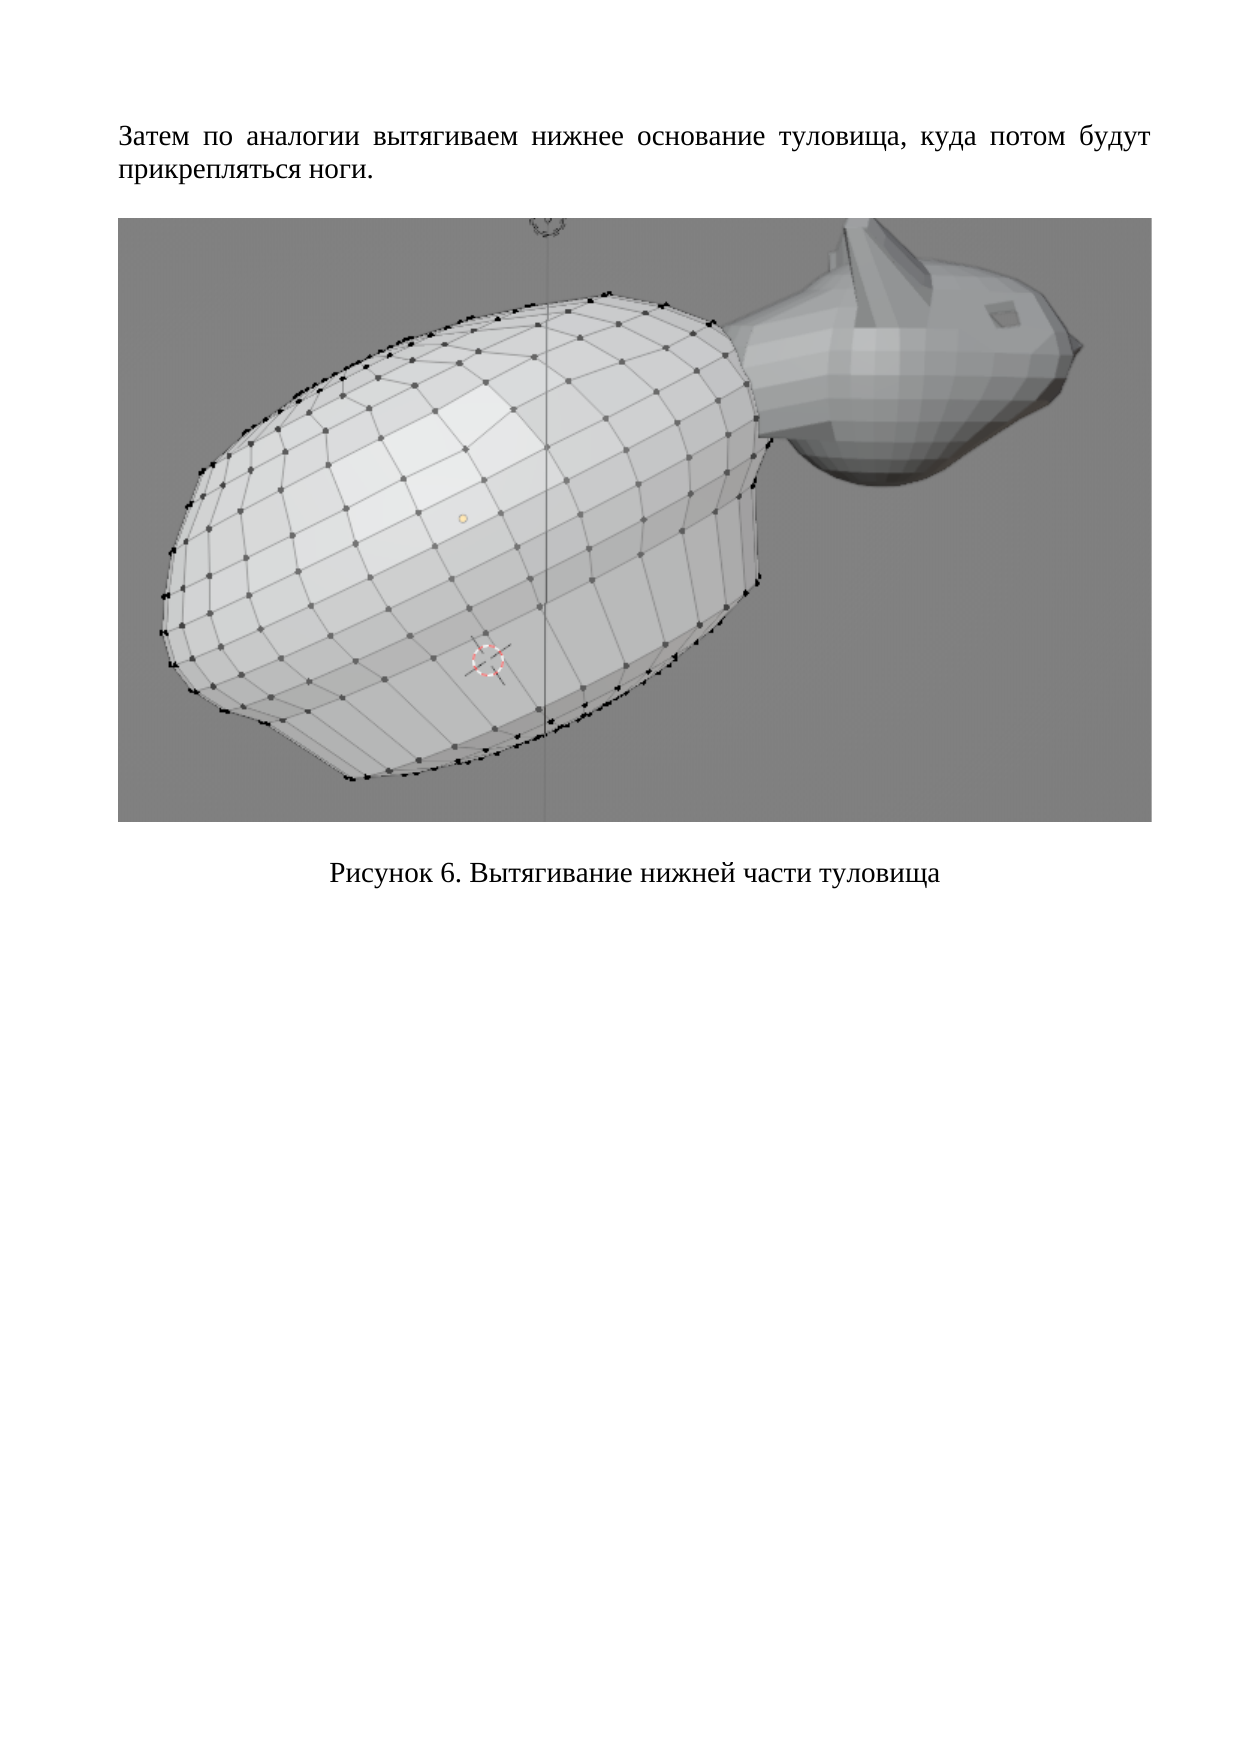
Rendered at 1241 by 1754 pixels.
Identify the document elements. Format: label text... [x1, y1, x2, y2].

picture [118, 218, 1152, 822]
text Затем по аналогии вытягиваем нижнее основание туловища, куда потом будут прикрепляться ноги. [118, 118, 1152, 185]
text Рисунок 6. Вытягивание нижней части туловища [118, 855, 1152, 889]
